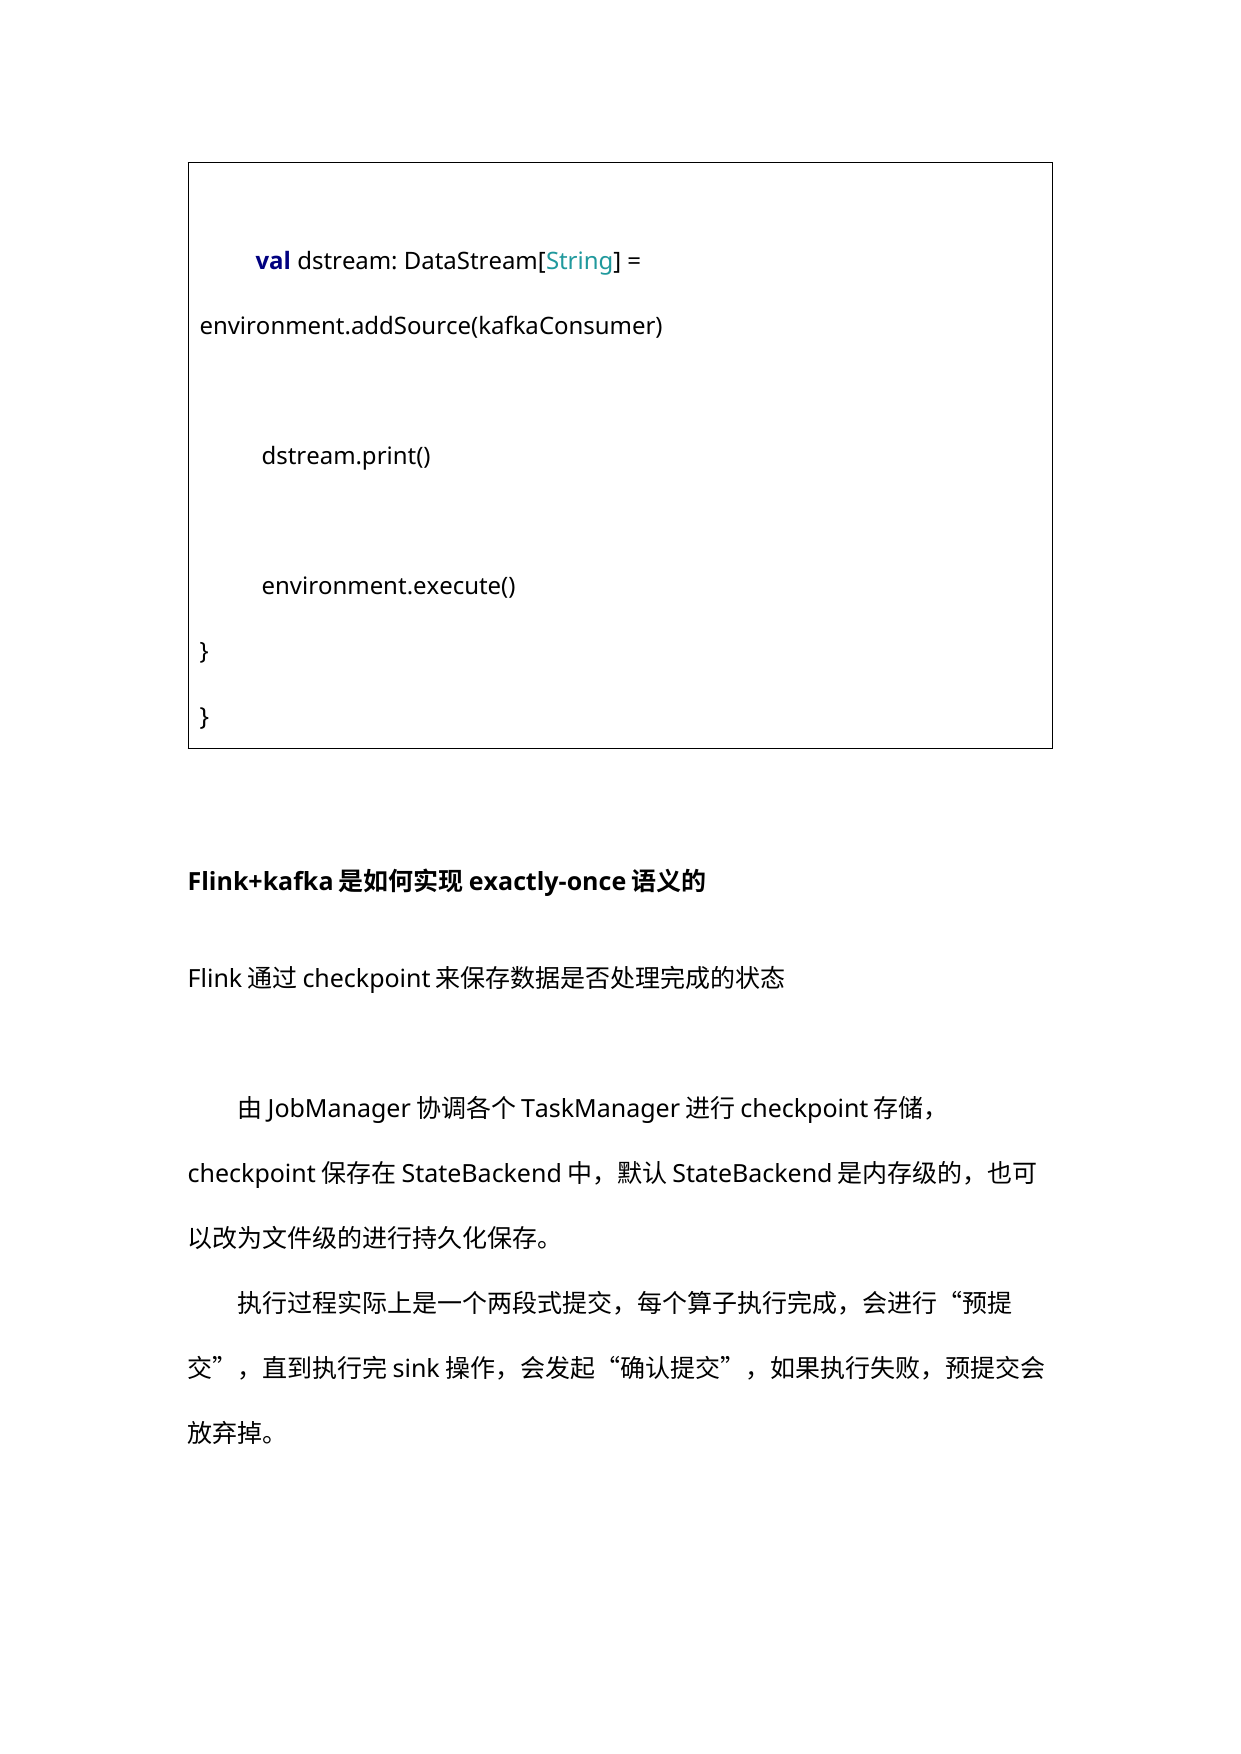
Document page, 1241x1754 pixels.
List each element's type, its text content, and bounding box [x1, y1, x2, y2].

text 执行过程实际上是一个两段式提交，每个算子执行完成，会进行“预提交”，直到执行完sink操作，会发起“确认提交”，如果执行失败，预提交会放弃掉。 [187, 1269, 1053, 1464]
text Flink+kafka是如何实现exactly-once语义的 [187, 847, 1053, 912]
text 由JobManager协调各个TaskManager进行checkpoint存储，checkpoint保存在 StateBackend中，默认StateBackend是内存级的，也可以改为文件级的进行持久化保存。 [187, 1074, 1053, 1269]
text Flink通过checkpoint来保存数据是否处理完成的状态 [187, 944, 1053, 1009]
